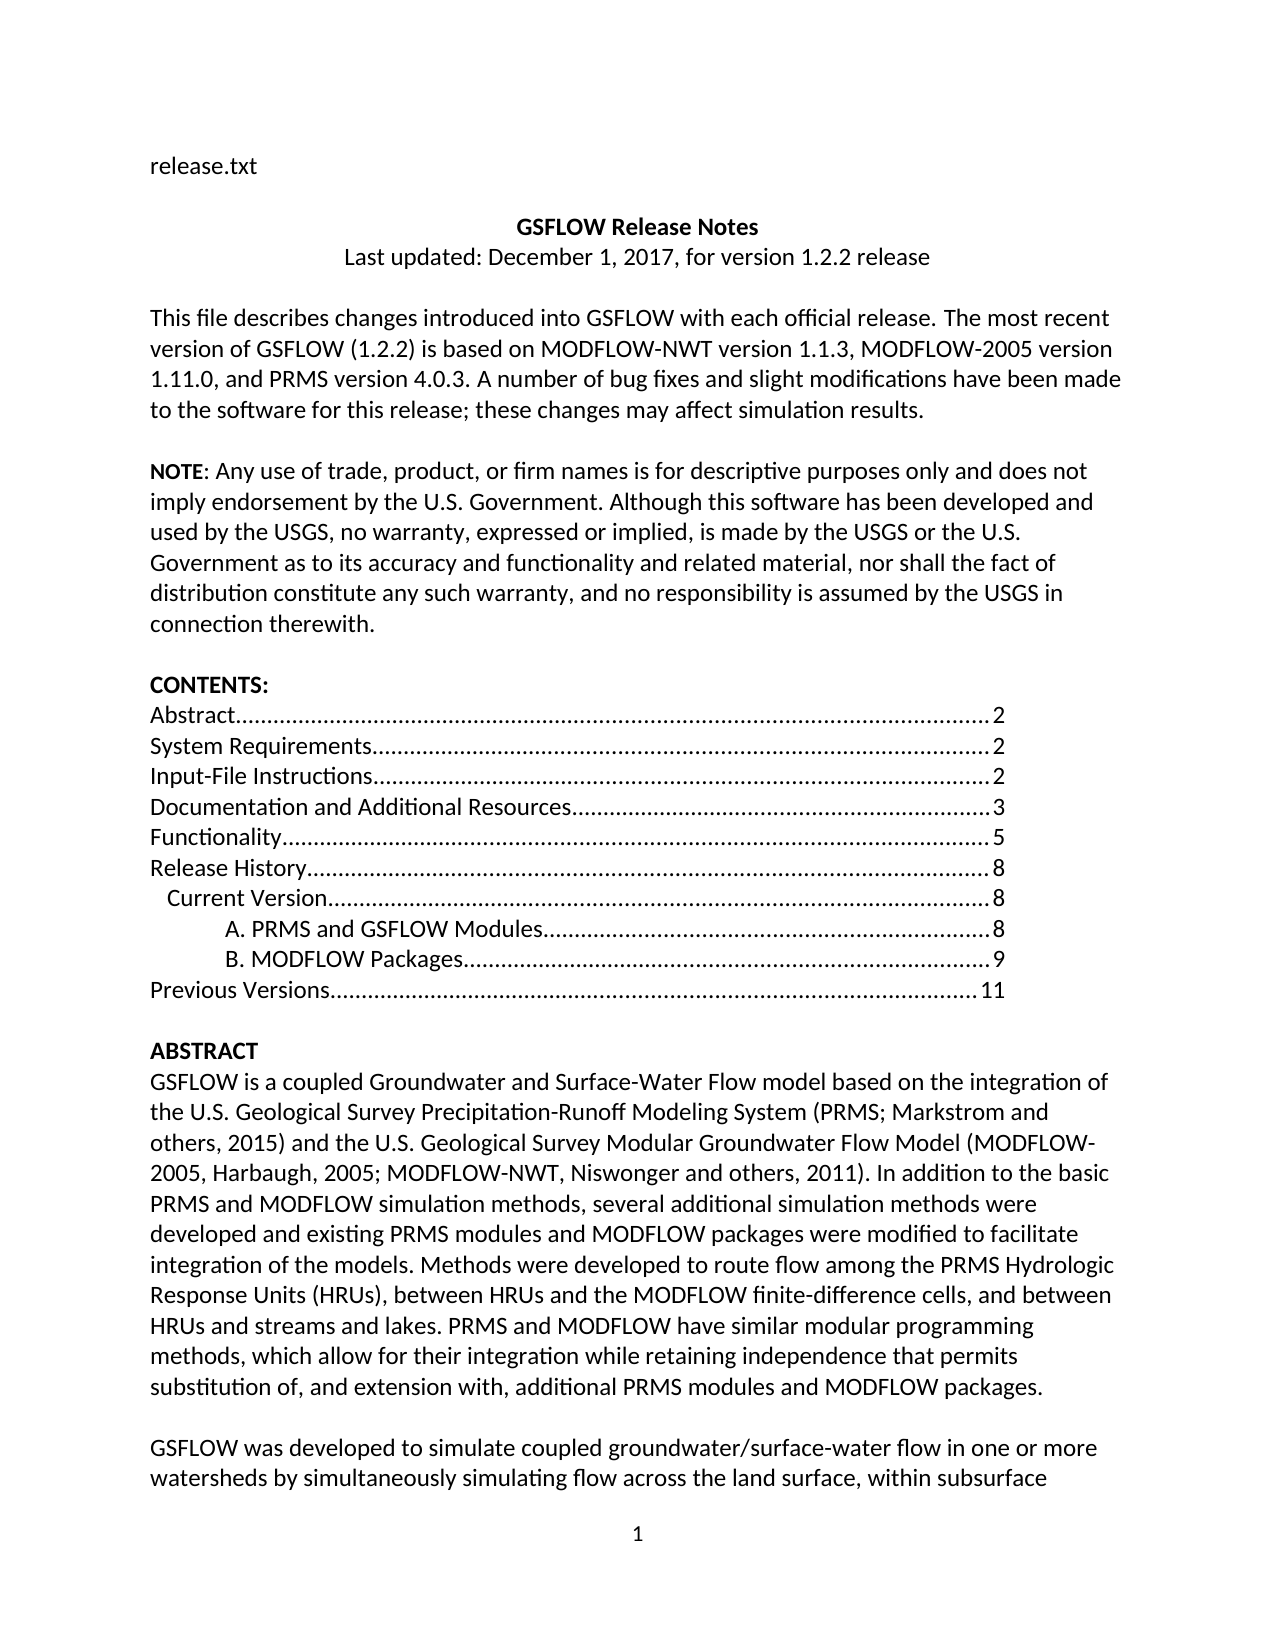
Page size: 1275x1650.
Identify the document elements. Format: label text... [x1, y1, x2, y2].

text Abstract 2 [150, 699, 1125, 730]
text Input-File Instructions 2 [150, 760, 1125, 791]
text Previous Versions 11 [150, 974, 1125, 1004]
text Release History 8 [150, 852, 1125, 882]
list This file describes changes introduced into GSFLOW with each official release. The most recent version of GSFLOW (1.2.2) is based on MODFLOW-NWT version 1.1.3, MODFLOW-2005 version 1.11.0, and PRMS version 4.0.3. A number of bug fixes and slight modifications have been made to the software for this release; these changes may affect simulation results. [150, 303, 1125, 425]
text release.txt [150, 150, 1125, 181]
list NOTE: Any use of trade, product, or firm names is for descriptive purposes only and does not imply endorsement by the U.S. Government. Although this software has been developed and used by the USGS, no warranty, expressed or implied, is made by the USGS or the U.S. Government as to its accuracy and functionality and related material, nor shall the fact of distribution constitute any such warranty, and no responsibility is assumed by the USGS in connection therewith. [150, 455, 1125, 638]
text GSFLOW Release Notes [150, 211, 1125, 242]
list GSFLOW is a coupled Groundwater and Surface-Water Flow model based on the integration of the U.S. Geological Survey Precipitation-Runoff Modeling System (PRMS; Markstrom and others, 2015) and the U.S. Geological Survey Modular Groundwater Flow Model (MODFLOW-2005, Harbaugh, 2005; MODFLOW-NWT, Niswonger and others, 2011). In addition to the basic PRMS and MODFLOW simulation methods, several additional simulation methods were developed and existing PRMS modules and MODFLOW packages were modified to facilitate integration of the models. Methods were developed to route flow among the PRMS Hydrologic Response Units (HRUs), between HRUs and the MODFLOW finite-difference cells, and between HRUs and streams and lakes. PRMS and MODFLOW have similar modular programming methods, which allow for their integration while retaining independence that permits substitution of, and extension with, additional PRMS modules and MODFLOW packages. [150, 1066, 1125, 1401]
text B. MODFLOW Packages 9 [150, 943, 1125, 974]
text A. PRMS and GSFLOW Modules 8 [150, 913, 1125, 943]
text CONTENTS: [150, 669, 1125, 699]
text Documentation and Additional Resources 3 [150, 791, 1125, 821]
text System Requirements 2 [150, 730, 1125, 760]
text Functionality 5 [150, 821, 1125, 852]
text Current Version 8 [150, 882, 1125, 913]
text Last updated: December 1, 2017, for version 1.2.2 release [150, 242, 1125, 272]
text ABSTRACT [150, 1035, 1125, 1066]
